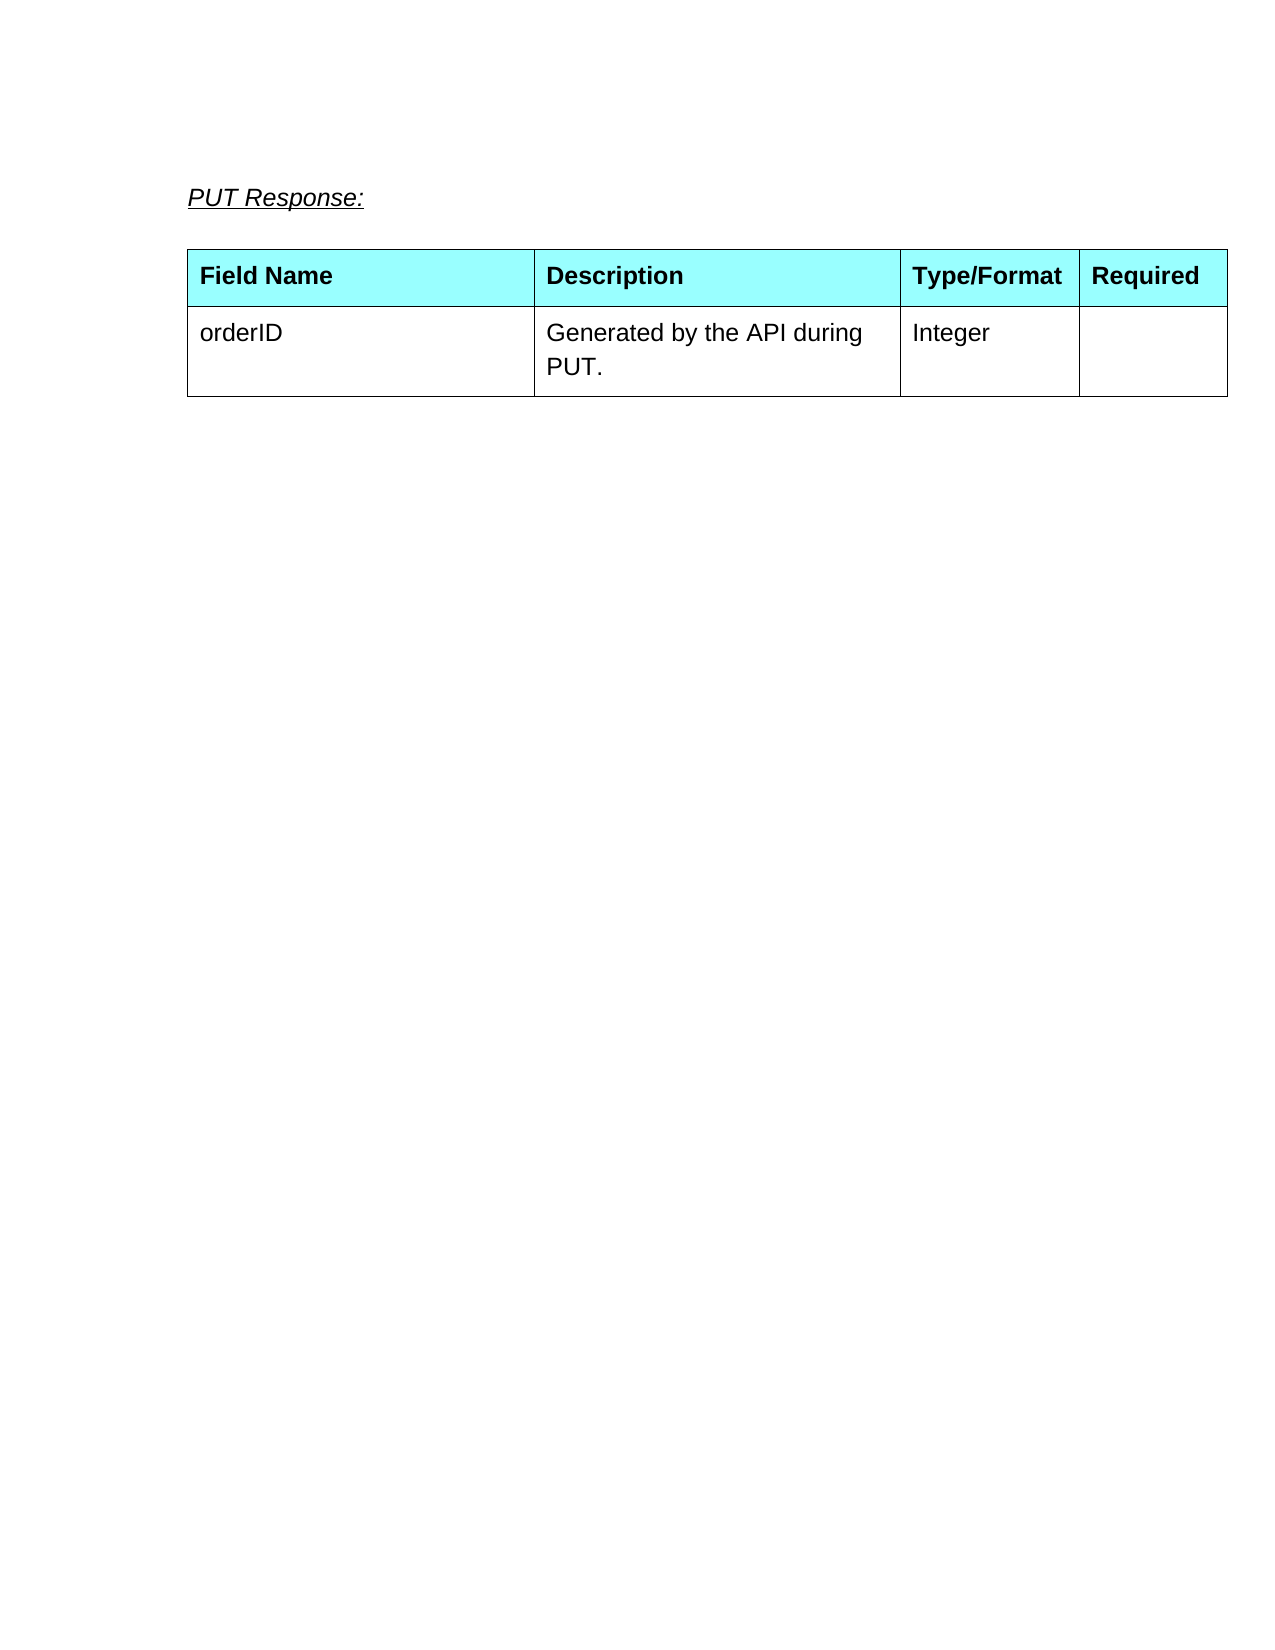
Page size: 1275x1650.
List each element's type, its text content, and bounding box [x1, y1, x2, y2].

table_header Type/Format [901, 250, 1079, 306]
table_cell Integer [901, 307, 1079, 396]
table_cell [1080, 307, 1227, 396]
table_cell orderID [188, 307, 534, 396]
table_header Description [535, 250, 900, 306]
table_header Required [1080, 250, 1227, 306]
text PUT Response: [187, 183, 1087, 212]
table_cell Generated by the API during PUT. [535, 307, 900, 396]
table_header Field Name [188, 250, 534, 306]
